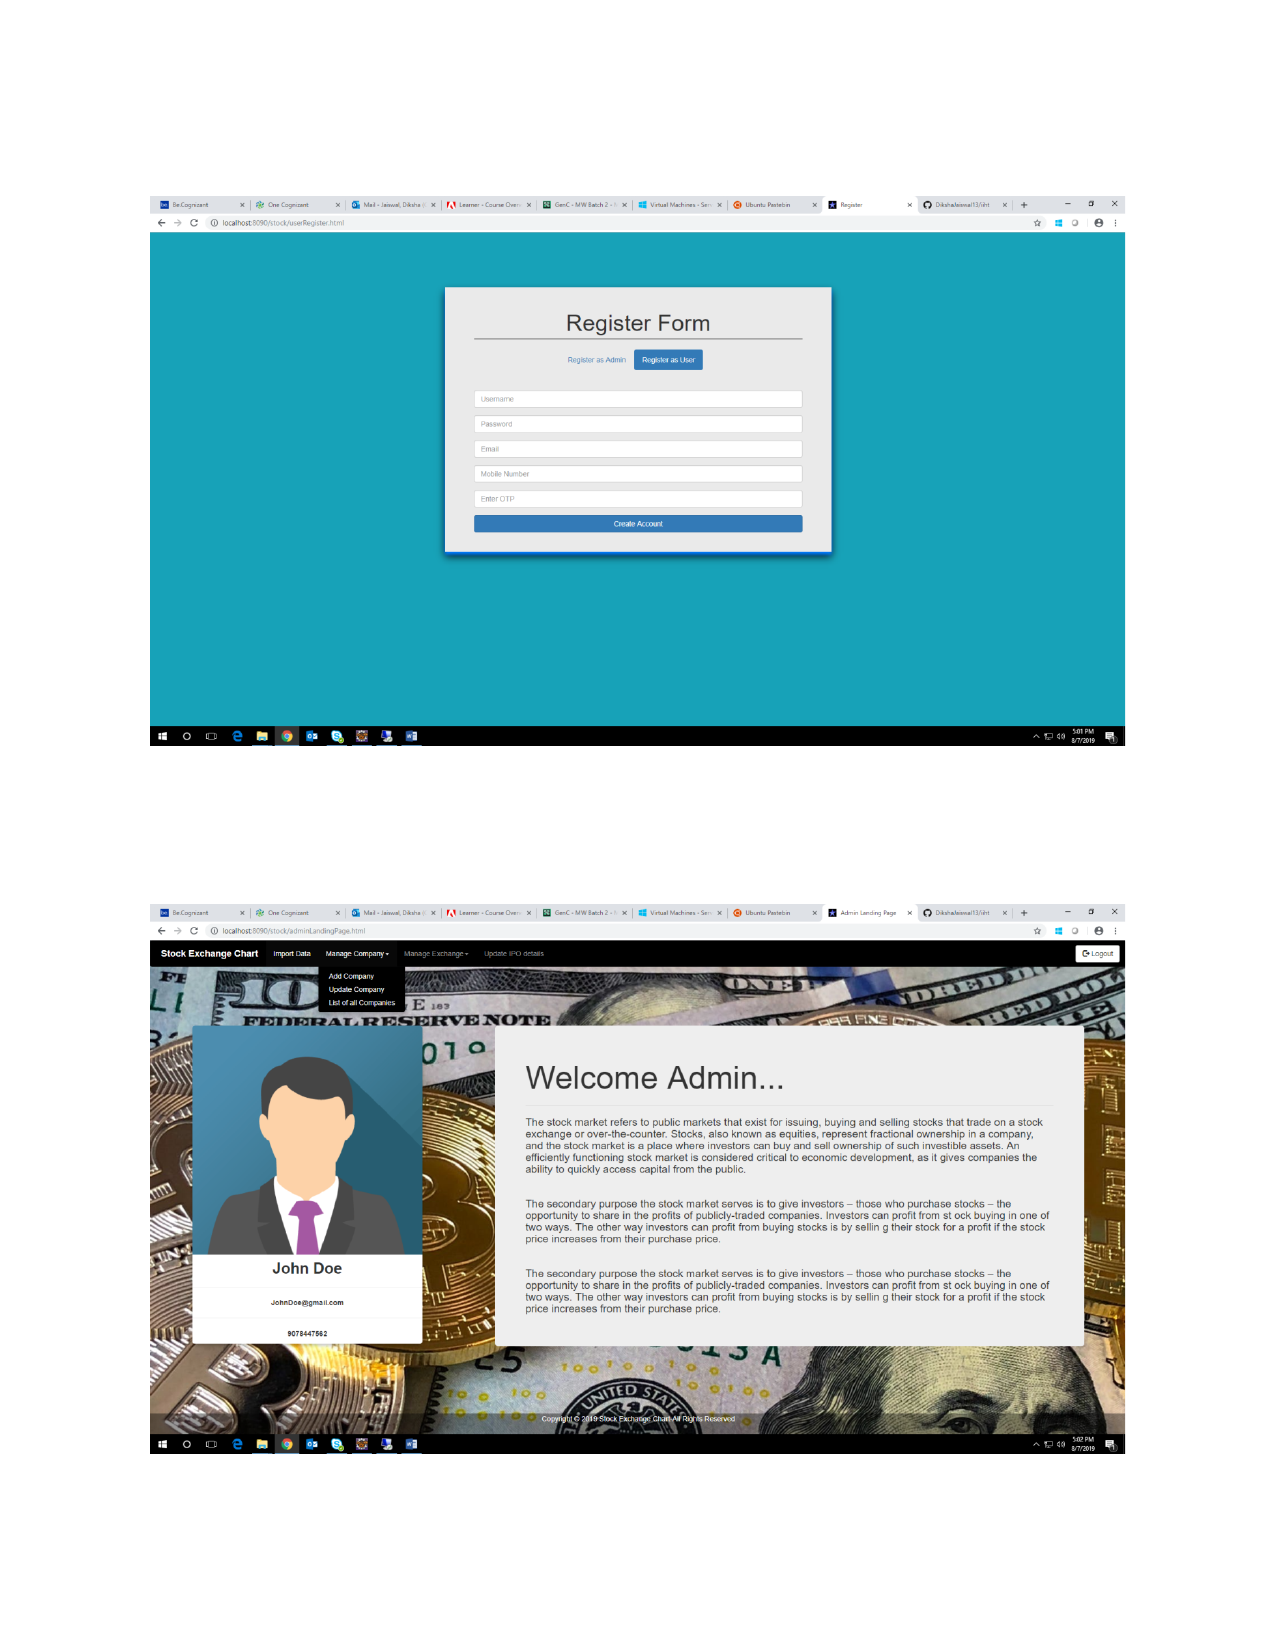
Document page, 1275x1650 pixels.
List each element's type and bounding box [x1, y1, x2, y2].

picture [150, 904, 1125, 1454]
picture [150, 196, 1125, 746]
